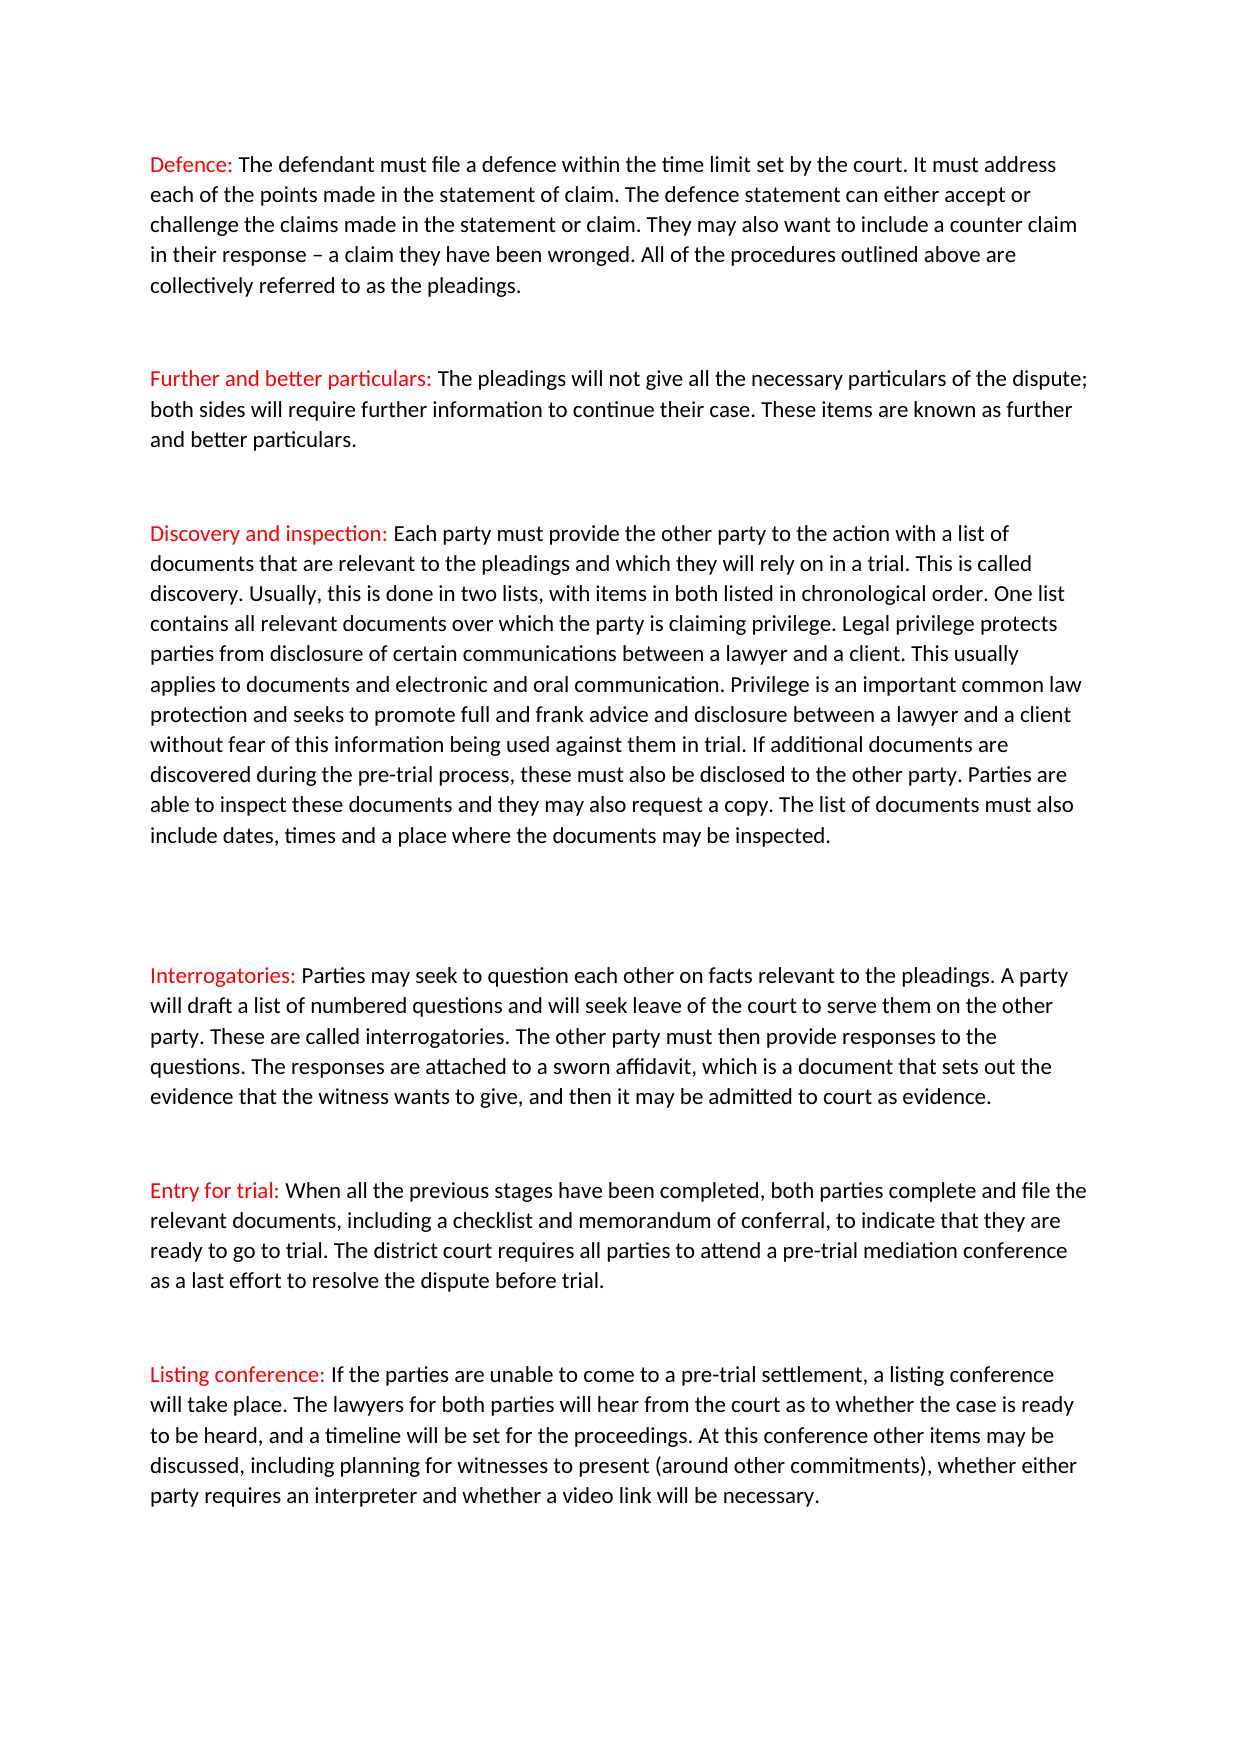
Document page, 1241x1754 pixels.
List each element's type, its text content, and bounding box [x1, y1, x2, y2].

text Further and better particulars: The pleadings will not give all the necessary particulars of the dispute; both sides will require further information to continue their case. These items are known as further and better particulars. [150, 364, 1090, 453]
text Listing conference: If the parties are unable to come to a pre-trial settlement, a listing conference will take place. The lawyers for both parties will hear from the court as to whether the case is ready to be heard, and a timeline will be set for the proceedings. At this conference other items may be discussed, including planning for witnesses to present (around other commitments), whether either party requires an interpreter and whether a video link will be necessary. [150, 1360, 1090, 1509]
text Discovery and inspection: Each party must provide the other party to the action with a list of documents that are relevant to the pleadings and which they will rely on in a trial. This is called discovery. Usually, this is done in two lists, with items in both listed in chronological order. One list contains all relevant documents over which the party is claiming privilege. Legal privilege protects parties from disclosure of certain communications between a lawyer and a client. This usually applies to documents and electronic and oral communication. Privilege is an important common law protection and seeks to promote full and frank advice and disclosure between a lawyer and a client without fear of this information being used against them in trial. If additional documents are discovered during the pre-trial process, these must also be disclosed to the other party. Parties are able to inspect these documents and they may also request a copy. The list of documents must also include dates, times and a place where the documents may be inspected. [150, 519, 1090, 849]
text Defence: The defendant must file a defence within the time limit set by the court. It must address each of the points made in the statement of claim. The defence statement can either accept or challenge the claims made in the statement or claim. They may also want to include a counter claim in their response – a claim they have been wronged. All of the procedures outlined above are collectively referred to as the pleadings. [150, 150, 1090, 299]
text Entry for trial: When all the previous stages have been completed, both parties complete and file the relevant documents, including a checklist and memorandum of conferral, to indicate that they are ready to go to trial. The district court requires all parties to attend a pre-trial mediation conference as a last effort to resolve the dispute before trial. [150, 1176, 1090, 1295]
text Interrogatories: Parties may seek to question each other on facts relevant to the pleadings. A party will draft a list of numbered questions and will seek leave of the court to serve them on the other party. These are called interrogatories. The other party must then provide responses to the questions. The responses are attached to a sworn affidavit, which is a document that sets out the evidence that the witness wants to give, and then it may be admitted to court as evidence. [150, 961, 1090, 1110]
